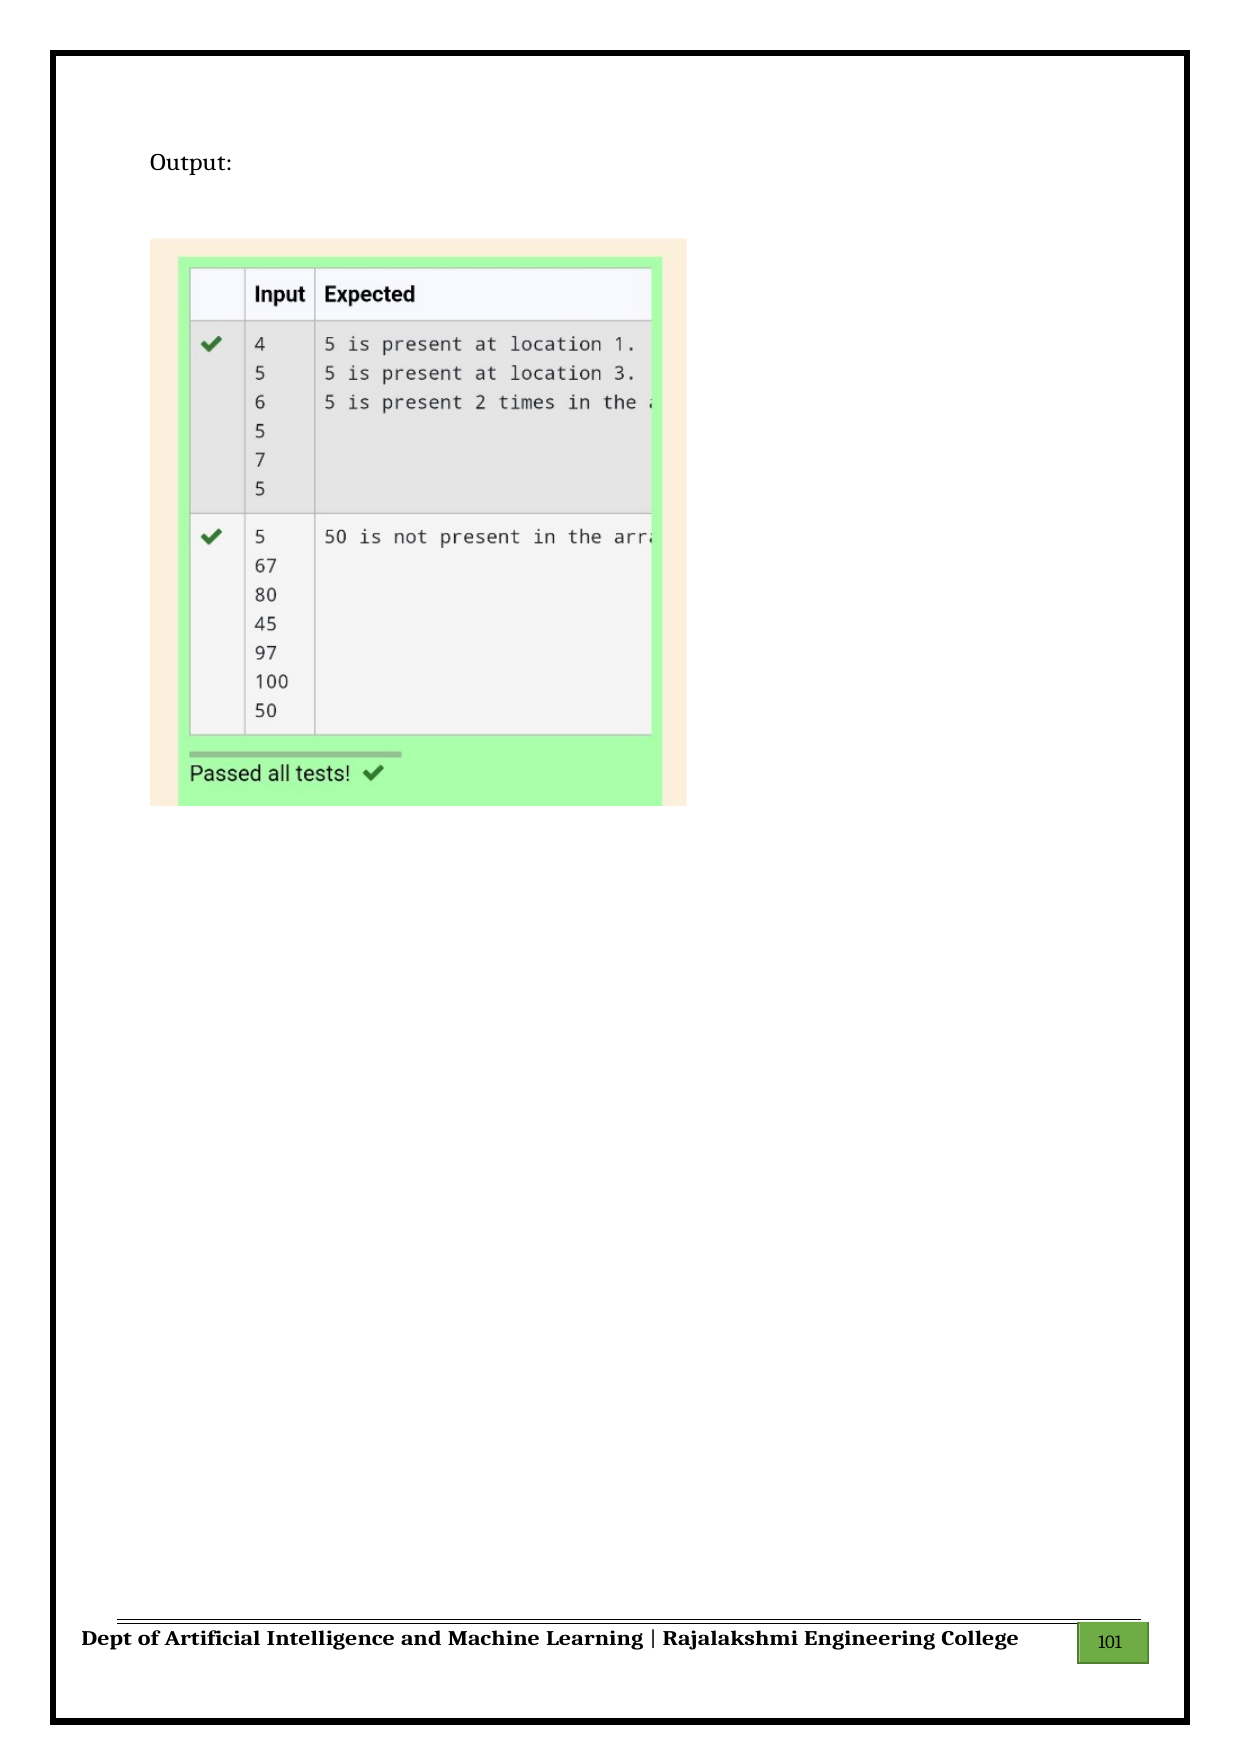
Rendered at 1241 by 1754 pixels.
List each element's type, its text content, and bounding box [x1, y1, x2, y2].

picture [150, 238, 687, 806]
text Output: [150, 149, 1103, 177]
